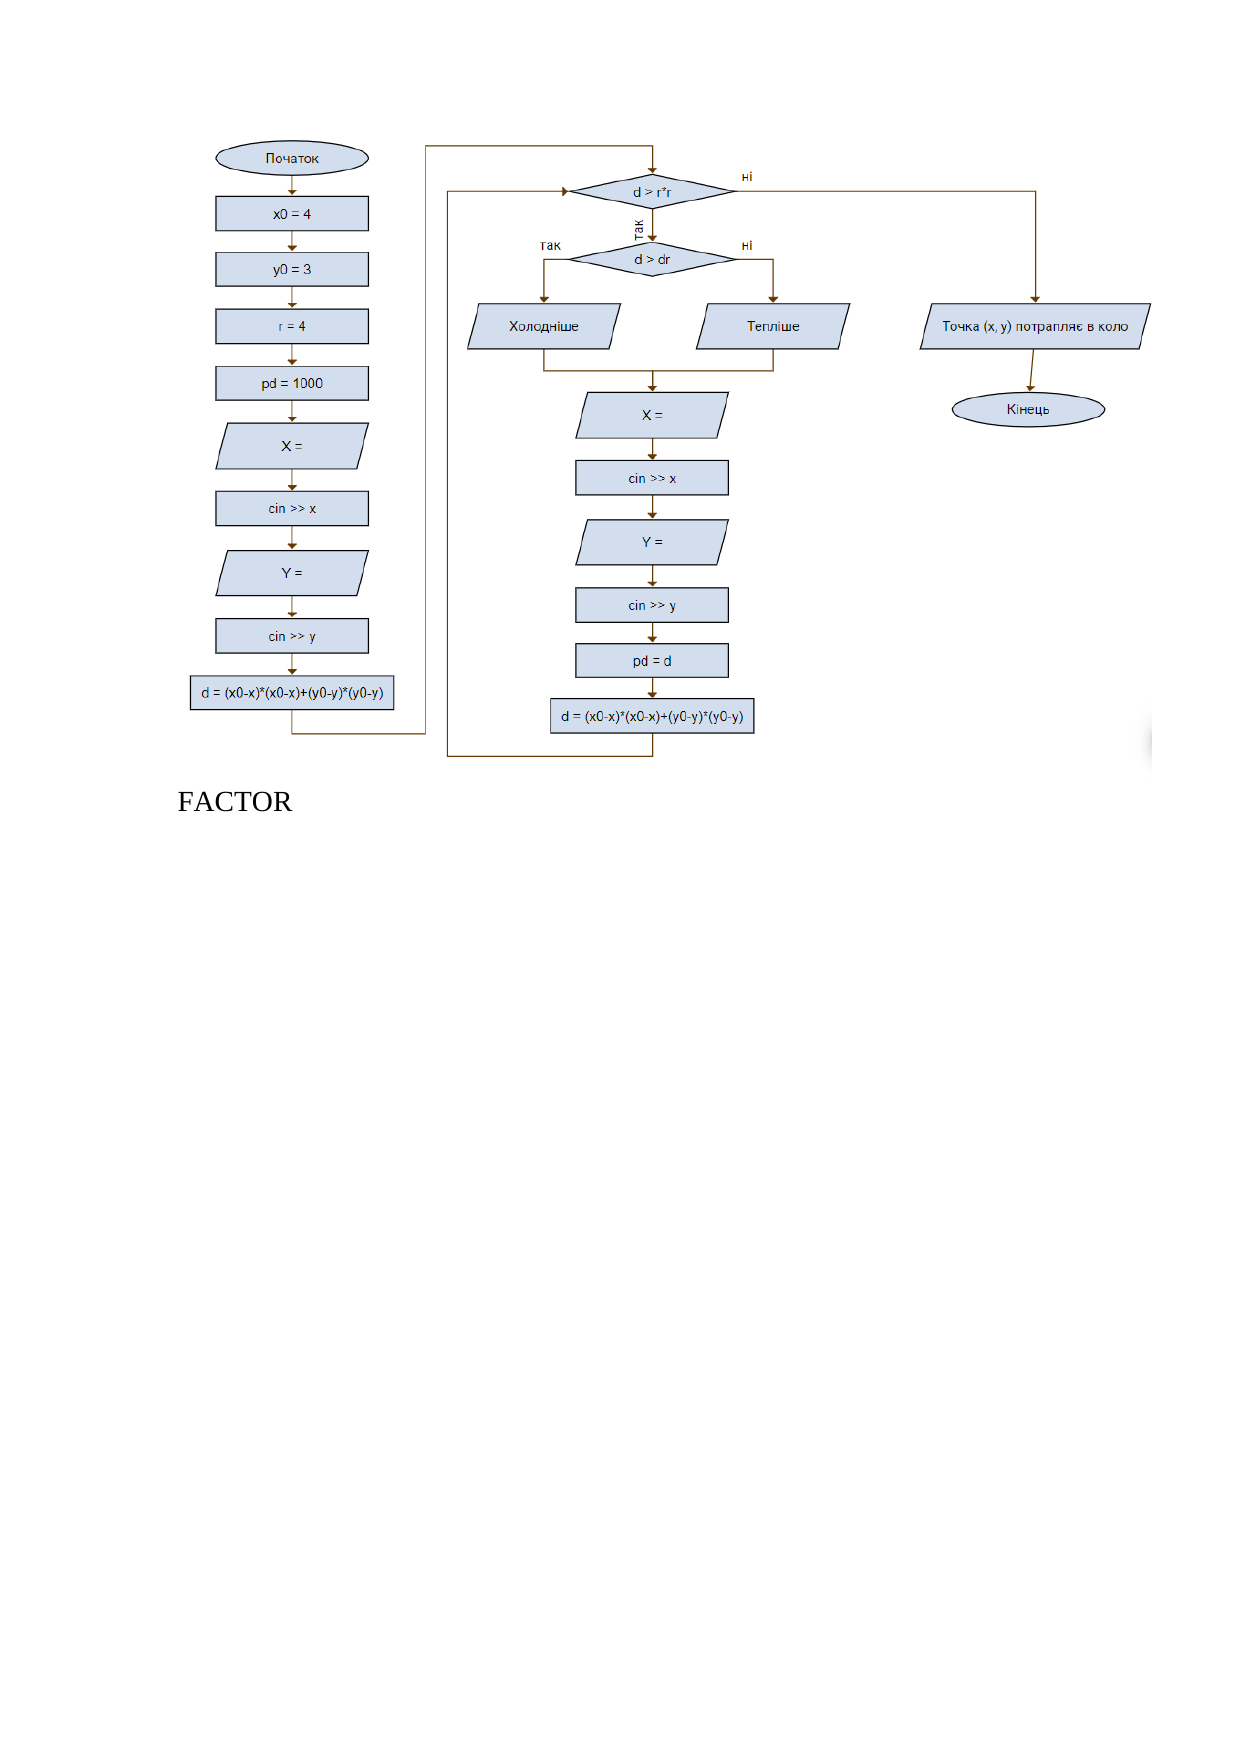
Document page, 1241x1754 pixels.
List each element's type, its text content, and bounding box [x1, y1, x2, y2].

picture [177, 118, 1152, 780]
list FACTOR [177, 784, 1152, 818]
